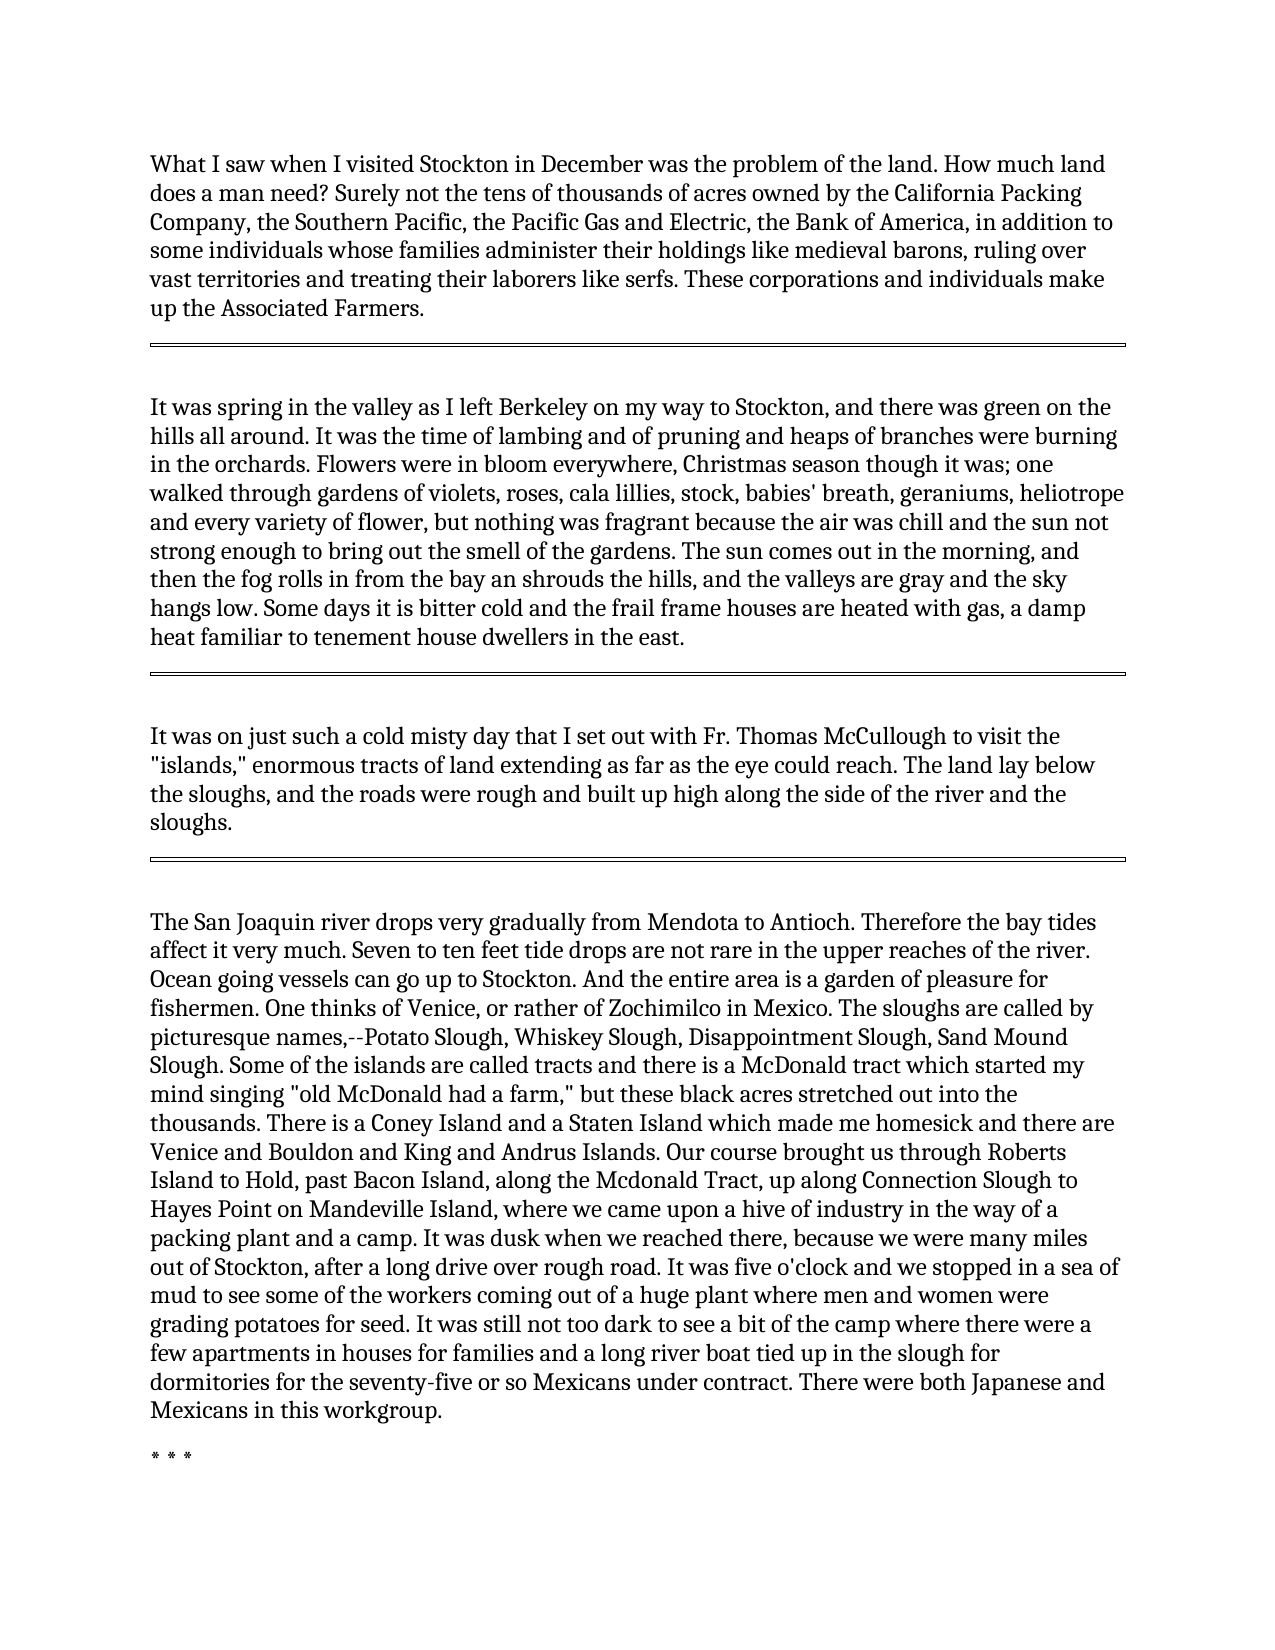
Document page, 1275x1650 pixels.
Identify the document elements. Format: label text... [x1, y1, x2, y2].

text It was on just such a cold misty day that I set out with Fr. Thomas McCullough to visit the "islands," enormous tracts of land extending as far as the eye could reach. The land lay below the sloughs, and the roads were rough and built up high along the side of the river and the sloughs. [150, 722, 1125, 837]
text What I saw when I visited Stockton in December was the problem of the land. How much land does a man need? Surely not the tens of thousands of acres owned by the California Packing Company, the Southern Pacific, the Pacific Gas and Electric, the Bank of America, in addition to some individuals whose families administer their holdings like medieval barons, ruling over vast territories and treating their laborers like serfs. These corporations and individuals make up the Associated Farmers. [150, 150, 1125, 322]
text * * * [150, 1446, 1125, 1474]
text The San Joaquin river drops very gradually from Mendota to Antioch. Therefore the bay tides affect it very much. Seven to ten feet tide drops are not rare in the upper reaches of the river. Ocean going vessels can go up to Stockton. And the entire area is a garden of pleasure for fishermen. One thinks of Venice, or rather of Zochimilco in Mexico. The sloughs are called by picturesque names,--Potato Slough, Whiskey Slough, Disappointment Slough, Sand Mound Slough. Some of the islands are called tracts and there is a McDonald tract which started my mind singing "old McDonald had a farm," but these black acres stretched out into the thousands. There is a Coney Island and a Staten Island which made me homesick and there are Venice and Bouldon and King and Andrus Islands. Our course brought us through Roberts Island to Hold, past Bacon Island, along the Mcdonald Tract, up along Connection Slough to Hayes Point on Mandeville Island, where we came upon a hive of industry in the way of a packing plant and a camp. It was dusk when we reached there, because we were many miles out of Stockton, after a long drive over rough road. It was five o'clock and we stopped in a sea of mud to see some of the workers coming out of a huge plant where men and women were grading potatoes for seed. It was still not too dark to see a bit of the camp where there were a few apartments in houses for families and a long river boat tied up in the slough for dormitories for the seventy-five or so Mexicans under contract. There were both Japanese and Mexicans in this workgroup. [150, 907, 1125, 1425]
text It was spring in the valley as I left Berkeley on my way to Stockton, and there was green on the hills all around. It was the time of lambing and of pruning and heaps of branches were burning in the orchards. Flowers were in bloom everywhere, Christmas season though it was; one walked through gardens of violets, roses, cala lillies, stock, babies' breath, geraniums, heliotrope and every variety of flower, but nothing was fragrant because the air was chill and the sun not strong enough to bring out the smell of the gardens. The sun comes out in the morning, and then the fog rolls in from the bay an shrouds the hills, and the valleys are gray and the sky hangs low. Some days it is bitter cold and the frail frame houses are heated with gas, a damp heat familiar to tenement house dwellers in the east. [150, 393, 1125, 652]
